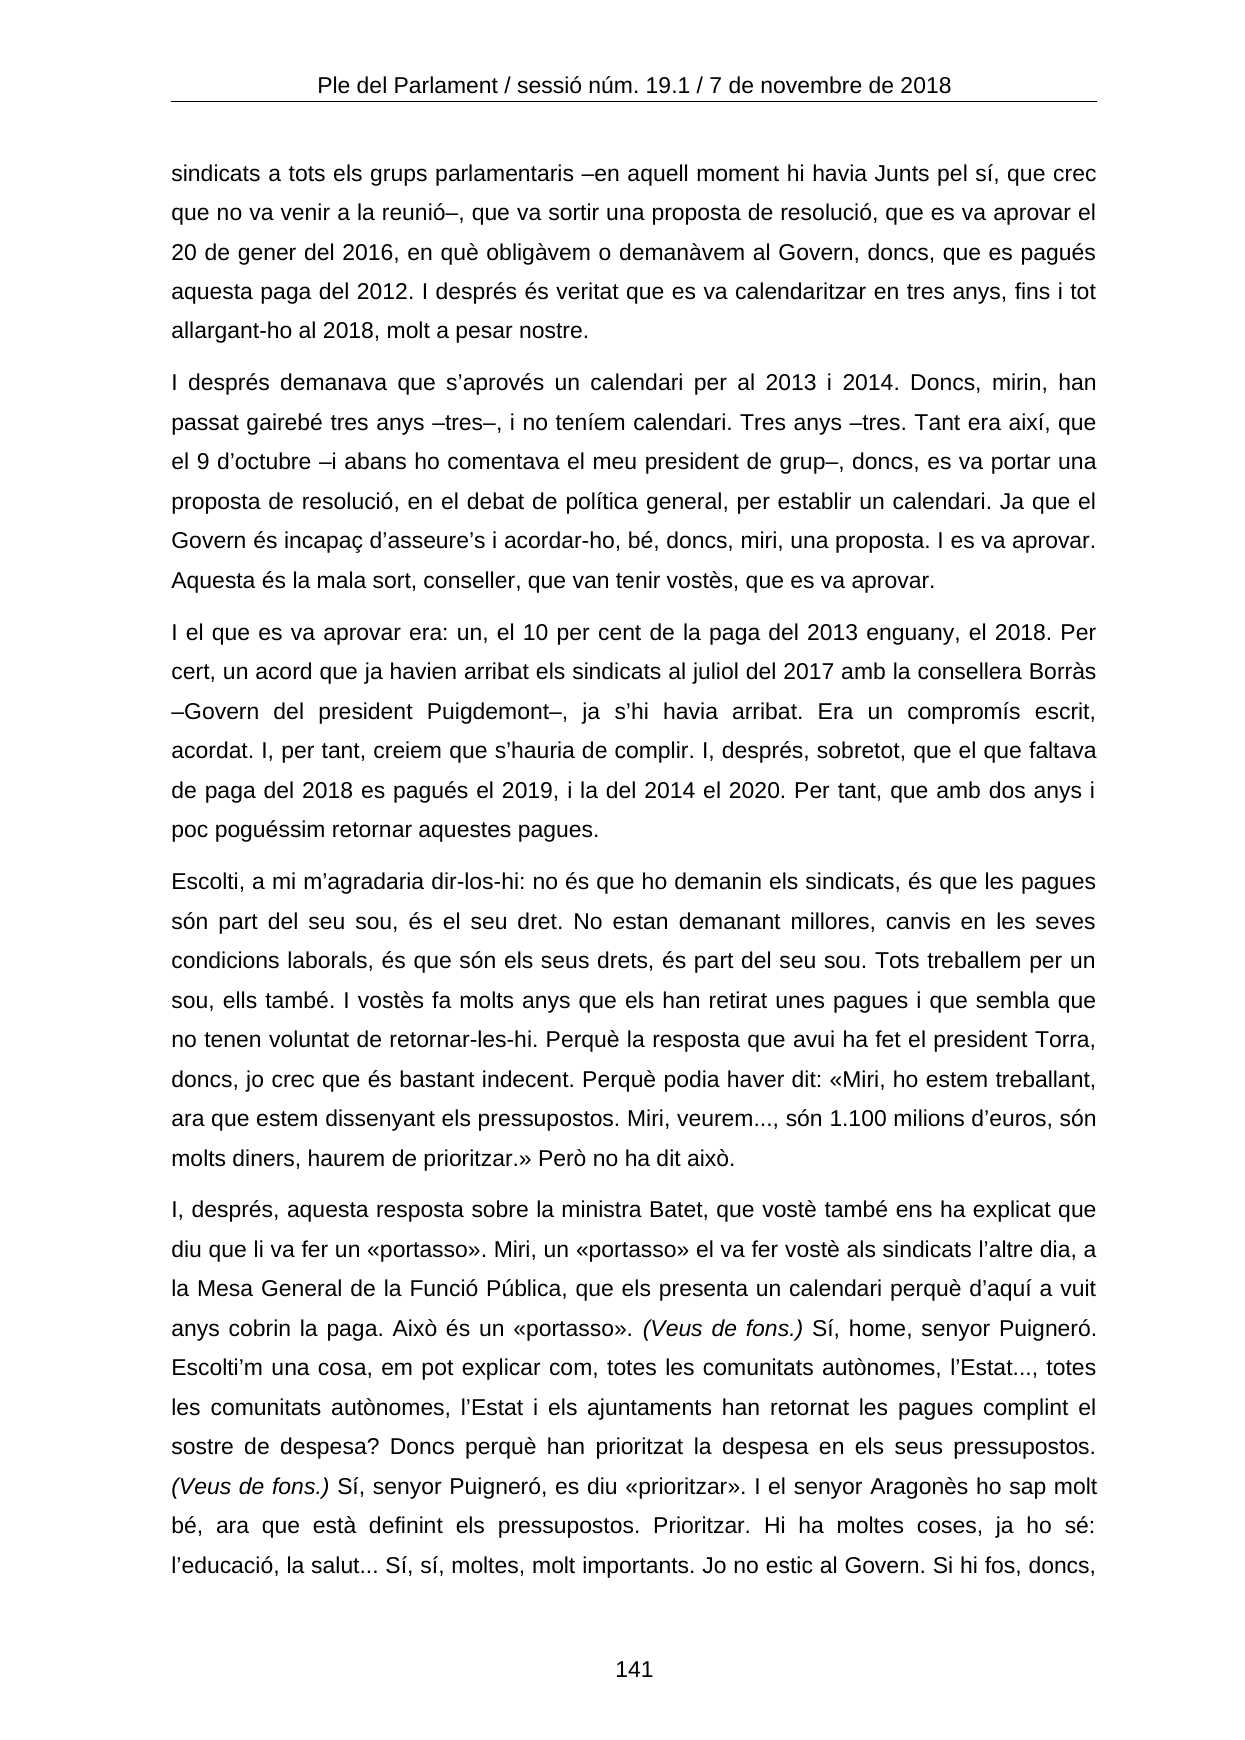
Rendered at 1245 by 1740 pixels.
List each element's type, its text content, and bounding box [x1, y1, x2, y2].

text Escolti, a mi m’agradaria dir-los-hi: no és que ho demanin els sindicats, és que les pagues són part del seu sou, és el seu dret. No estan demanant millores, canvis en les seves condicions laborals, és que són els seus drets, és part del seu sou. Tots treballem per un sou, ells també. I vostès fa molts anys que els han retirat unes pagues i que sembla que no tenen voluntat de retornar-les-hi. Perquè la resposta que avui ha fet el president Torra, doncs, jo crec que és bastant indecent. Perquè podia haver dit: «Miri, ho estem treballant, ara que estem dissenyant els pressupostos. Miri, veurem..., són 1.100 milions d’euros, són molts diners, haurem de prioritzar.» Però no ha dit això. [171, 868, 1097, 1171]
text I després demanava que s’aprovés un calendari per al 2013 i 2014. Doncs, mirin, han passat gairebé tres anys –tres–, i no teníem calendari. Tres anys –tres. Tant era així, que el 9 d’octubre –i abans ho comentava el meu president de grup–, doncs, es va portar una proposta de resolució, en el debat de política general, per establir un calendari. Ja que el Govern és incapaç d’asseure’s i acordar-ho, bé, doncs, miri, una proposta. I es va aprovar. Aquesta és la mala sort, conseller, que van tenir vostès, que es va aprovar. [171, 369, 1097, 593]
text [171, 159, 1097, 344]
text I el que es va aprovar era: un, el 10 per cent de la paga del 2013 enguany, el 2018. Per cert, un acord que ja havien arribat els sindicats al juliol del 2017 amb la consellera Borràs –Govern del president Puigdemont–, ja s’hi havia arribat. Era un compromís escrit, acordat. I, per tant, creiem que s’hauria de complir. I, després, sobretot, que el que faltava de paga del 2018 es pagués el 2019, i la del 2014 el 2020. Per tant, que amb dos anys i poc poguéssim retornar aquestes pagues. [171, 619, 1097, 842]
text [171, 1196, 1097, 1578]
